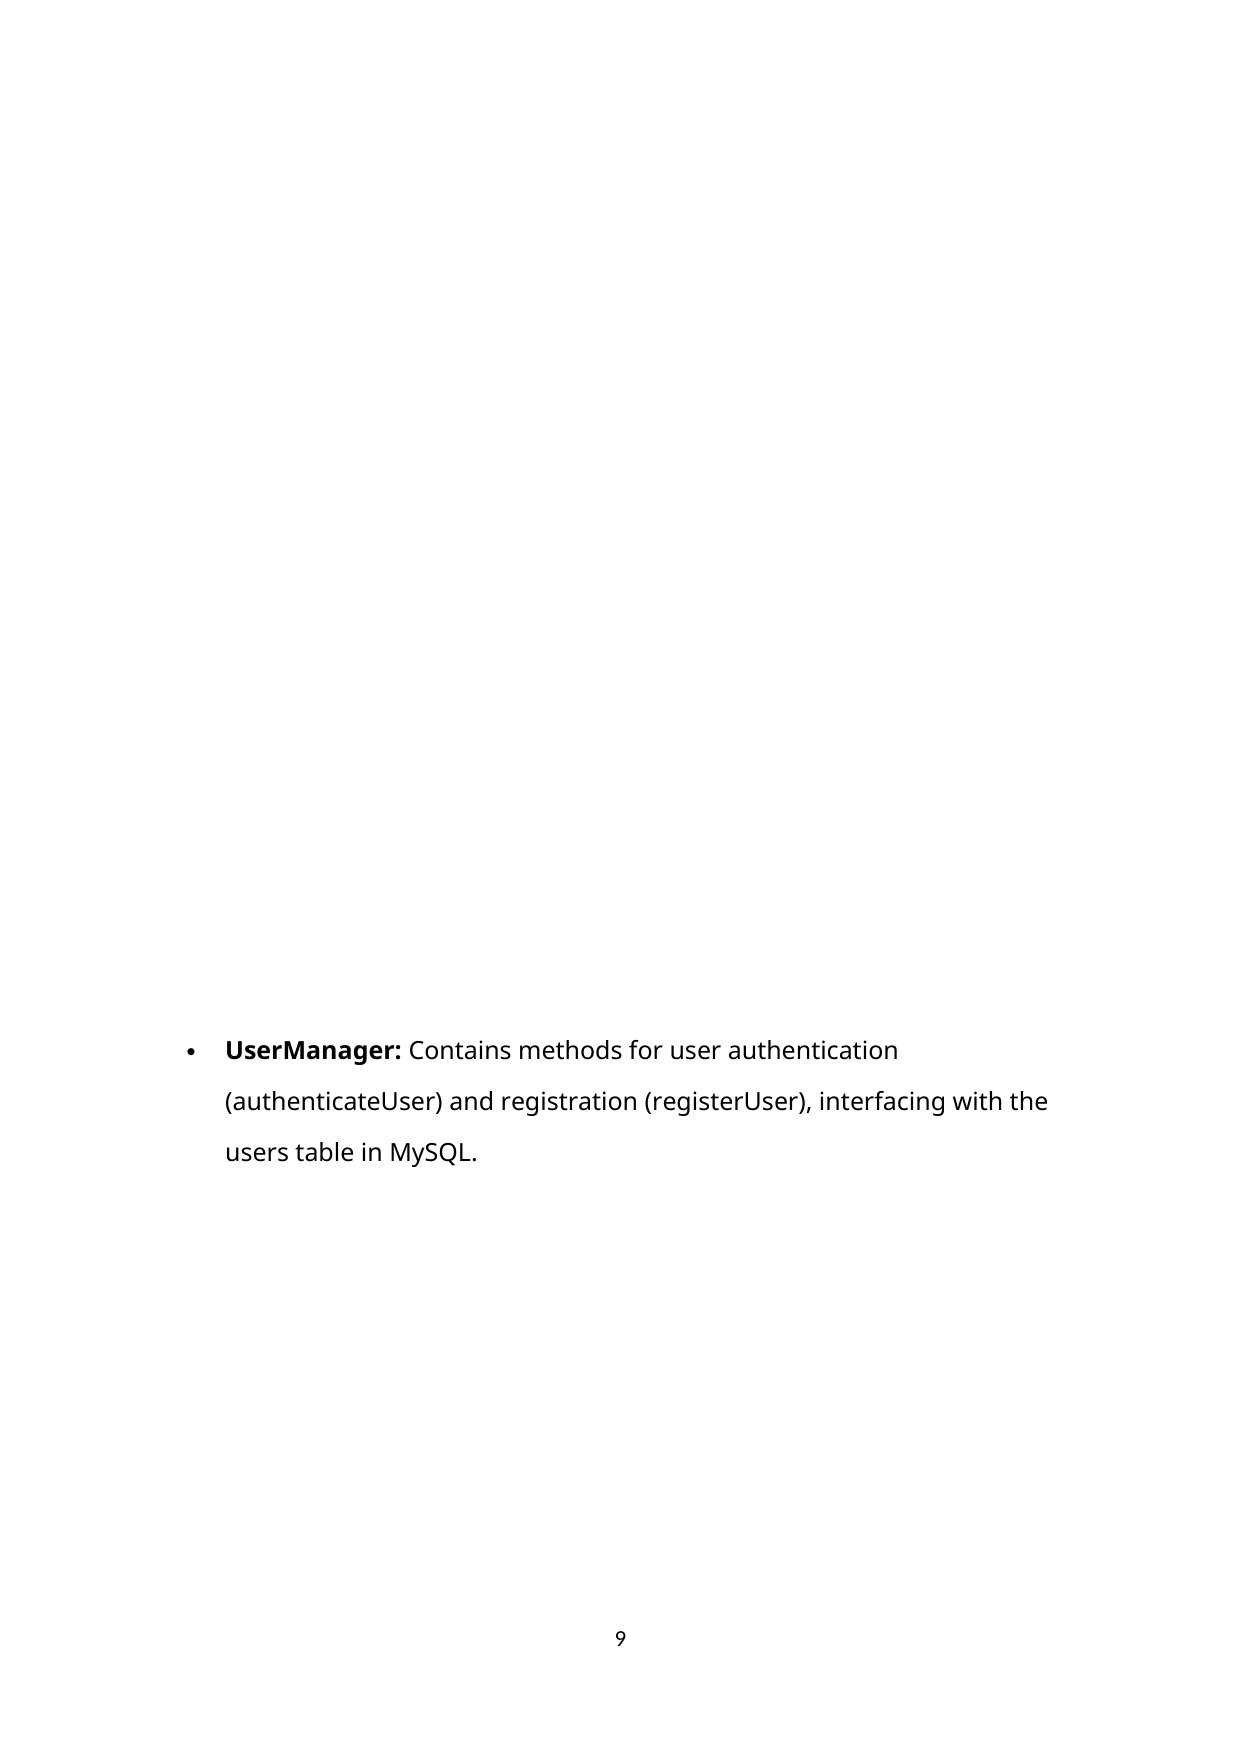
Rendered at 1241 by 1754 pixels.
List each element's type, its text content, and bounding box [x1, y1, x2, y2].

list UserManager: Contains methods for user authentication (authenticateUser) and registration (registerUser), interfacing with the users table in MySQL. [187, 1032, 1090, 1168]
